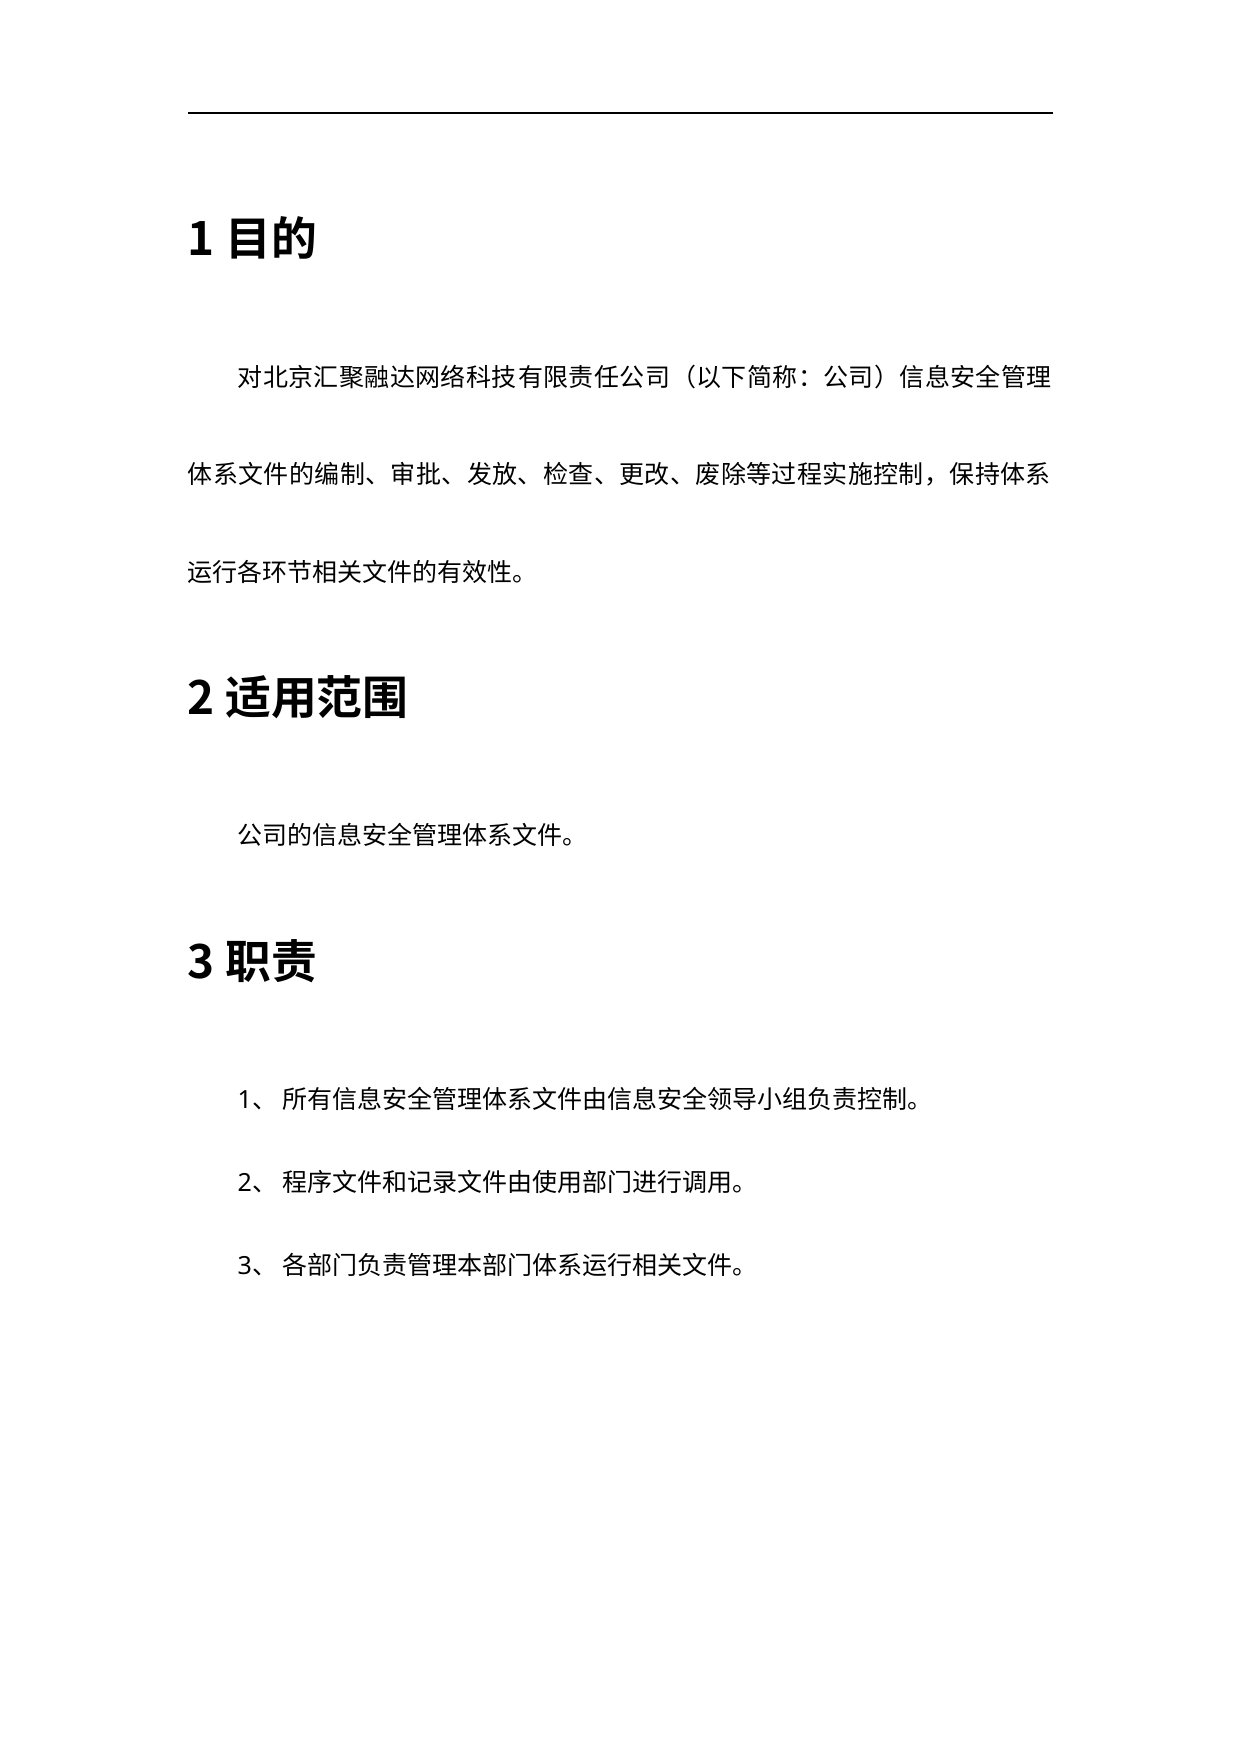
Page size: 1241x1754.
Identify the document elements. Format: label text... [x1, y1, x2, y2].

list 程序文件和记录文件由使用部门进行调用。 [187, 1148, 1053, 1213]
subtitle 目的 [187, 187, 1053, 284]
subtitle 职责 [187, 909, 1053, 1007]
list 所有信息安全管理体系文件由信息安全领导小组负责控制。 [187, 1065, 1053, 1130]
text 对北京汇聚融达网络科技有限责任公司（以下简称：公司）信息安全管理体系文件的编制、审批、发放、检查、更改、废除等过程实施控制，保持体系运行各环节相关文件的有效性。 [187, 343, 1053, 603]
subtitle 适用范围 [187, 646, 1053, 743]
list 各部门负责管理本部门体系运行相关文件。 [187, 1231, 1053, 1296]
text 公司的信息安全管理体系文件。 [187, 801, 1053, 866]
